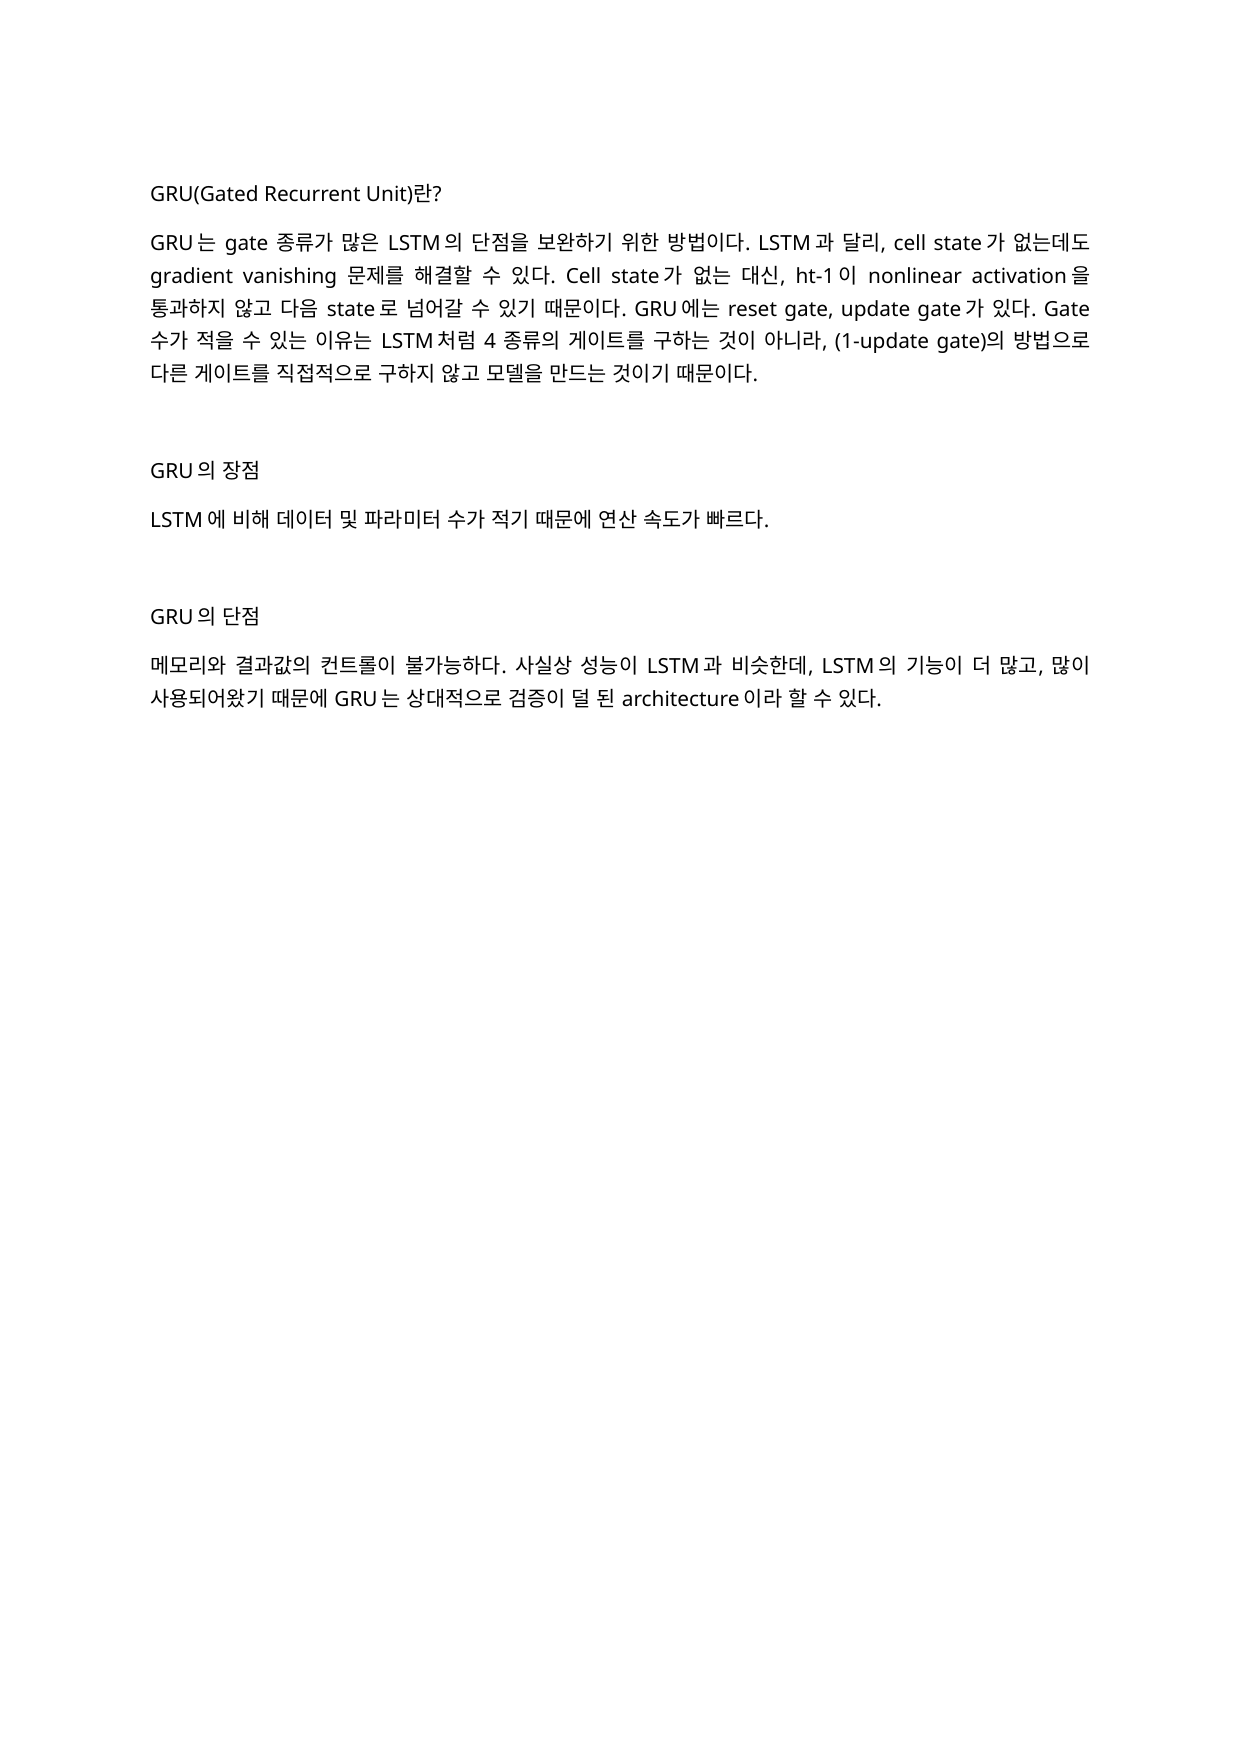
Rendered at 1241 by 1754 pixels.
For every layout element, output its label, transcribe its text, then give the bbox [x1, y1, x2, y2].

text GRU의 단점 [150, 600, 1090, 630]
text GRU(Gated Recurrent Unit)란? [150, 177, 1090, 207]
text LSTM에 비해 데이터 및 파라미터 수가 적기 때문에 연산 속도가 빠르다. [150, 503, 1090, 534]
text GRU는 gate 종류가 많은 LSTM의 단점을 보완하기 위한 방법이다. LSTM과 달리, cell state가 없는데도 gradient vanishing 문제를 해결할 수 있다. Cell state가 없는 대신, ht-1이 nonlinear activation을 통과하지 않고 다음 state로 넘어갈 수 있기 때문이다. GRU에는 reset gate, update gate가 있다. Gate 수가 적을 수 있는 이유는 LSTM처럼 4 종류의 게이트를 구하는 것이 아니라, (1-update gate)의 방법으로 다른 게이트를 직접적으로 구하지 않고 모델을 만드는 것이기 때문이다. [150, 227, 1090, 388]
text GRU의 장점 [150, 454, 1090, 484]
text 메모리와 결과값의 컨트롤이 불가능하다. 사실상 성능이 LSTM과 비슷한데, LSTM의 기능이 더 많고, 많이 사용되어왔기 때문에 GRU는 상대적으로 검증이 덜 된 architecture이라 할 수 있다. [150, 649, 1090, 712]
